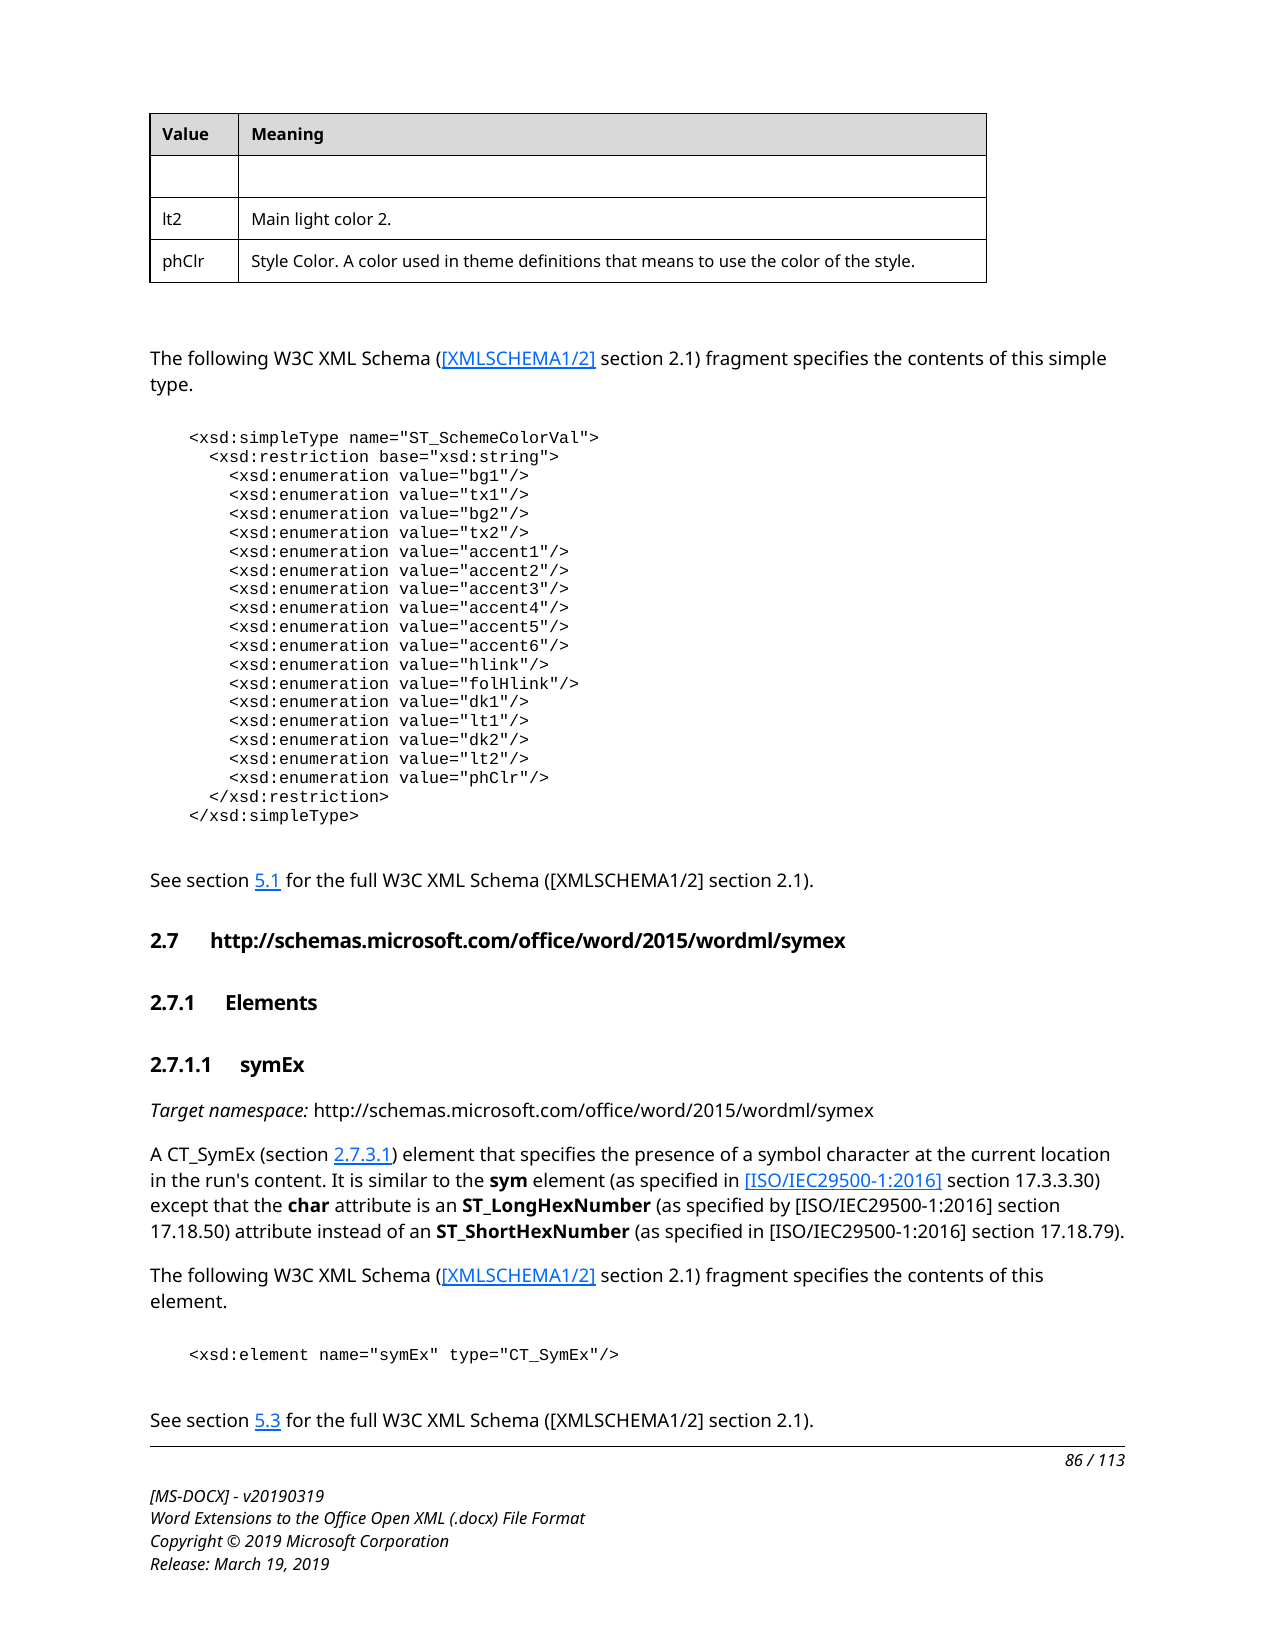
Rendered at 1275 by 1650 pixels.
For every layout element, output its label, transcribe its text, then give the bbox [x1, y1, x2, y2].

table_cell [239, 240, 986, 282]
text The following W3C XML Schema ([XMLSCHEMA1/2] section 2.1) fragment specifies the contents of this simple type. [150, 346, 1125, 397]
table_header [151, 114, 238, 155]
text <xsd:enumeration value="bg2"/> [175, 491, 1137, 510]
subtitle symEx [150, 1050, 1125, 1078]
text <xsd:enumeration value="accent6"/> [175, 623, 1137, 642]
text <xsd:enumeration value="tx2"/> [175, 510, 1137, 529]
text <xsd:enumeration value="lt2"/> [175, 736, 1137, 755]
text <xsd:enumeration value="accent4"/> [175, 585, 1137, 604]
text The following W3C XML Schema ([XMLSCHEMA1/2] section 2.1) fragment specifies the contents of this element. [150, 1262, 1125, 1313]
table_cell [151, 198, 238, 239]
text <xsd:enumeration value="lt1"/> [175, 698, 1137, 717]
text <xsd:enumeration value="bg1"/> [175, 453, 1137, 472]
text <xsd:enumeration value="tx1"/> [175, 472, 1137, 491]
text Target namespace: http://schemas.microsoft.com/office/word/2015/wordml/symex [150, 1097, 1125, 1123]
text </xsd:restriction> [175, 774, 1137, 793]
subtitle http://schemas.microsoft.com/office/word/2015/wordml/symex [150, 927, 1125, 955]
text <xsd:enumeration value="dk1"/> [175, 679, 1137, 698]
text <xsd:enumeration value="accent3"/> [175, 566, 1137, 585]
text </xsd:simpleType> [175, 793, 1137, 836]
text <xsd:restriction base="xsd:string"> [175, 434, 1137, 453]
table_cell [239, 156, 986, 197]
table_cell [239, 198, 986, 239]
text <xsd:enumeration value="dk2"/> [175, 717, 1137, 736]
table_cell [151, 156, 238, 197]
text <xsd:enumeration value="phClr"/> [175, 755, 1137, 774]
text <xsd:enumeration value="folHlink"/> [175, 661, 1137, 679]
text A CT_SymEx (section 2.7.3.1) element that specifies the presence of a symbol character at the current location in the run's content. It is similar to the sym element (as specified in [ISO/IEC29500-1:2016] section 17.3.3.30) except that the char attribute is an ST_LongHexNumber (as specified by [ISO/IEC29500-1:2016] section 17.18.50) attribute instead of an ST_ShortHexNumber (as specified in [ISO/IEC29500-1:2016] section 17.18.79). [150, 1142, 1125, 1244]
text <xsd:enumeration value="accent2"/> [175, 547, 1137, 566]
text <xsd:enumeration value="hlink"/> [175, 642, 1137, 661]
text See section 5.1 for the full W3C XML Schema ([XMLSCHEMA1/2] section 2.1). [150, 868, 1125, 893]
text <xsd:enumeration value="accent1"/> [175, 529, 1137, 547]
text See section 5.3 for the full W3C XML Schema ([XMLSCHEMA1/2] section 2.1). [150, 1407, 1125, 1433]
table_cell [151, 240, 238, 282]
subtitle Elements [150, 988, 1125, 1017]
text <xsd:enumeration value="accent5"/> [175, 604, 1137, 623]
text <xsd:element name="symEx" type="CT_SymEx"/> [175, 1339, 1137, 1376]
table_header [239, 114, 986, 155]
